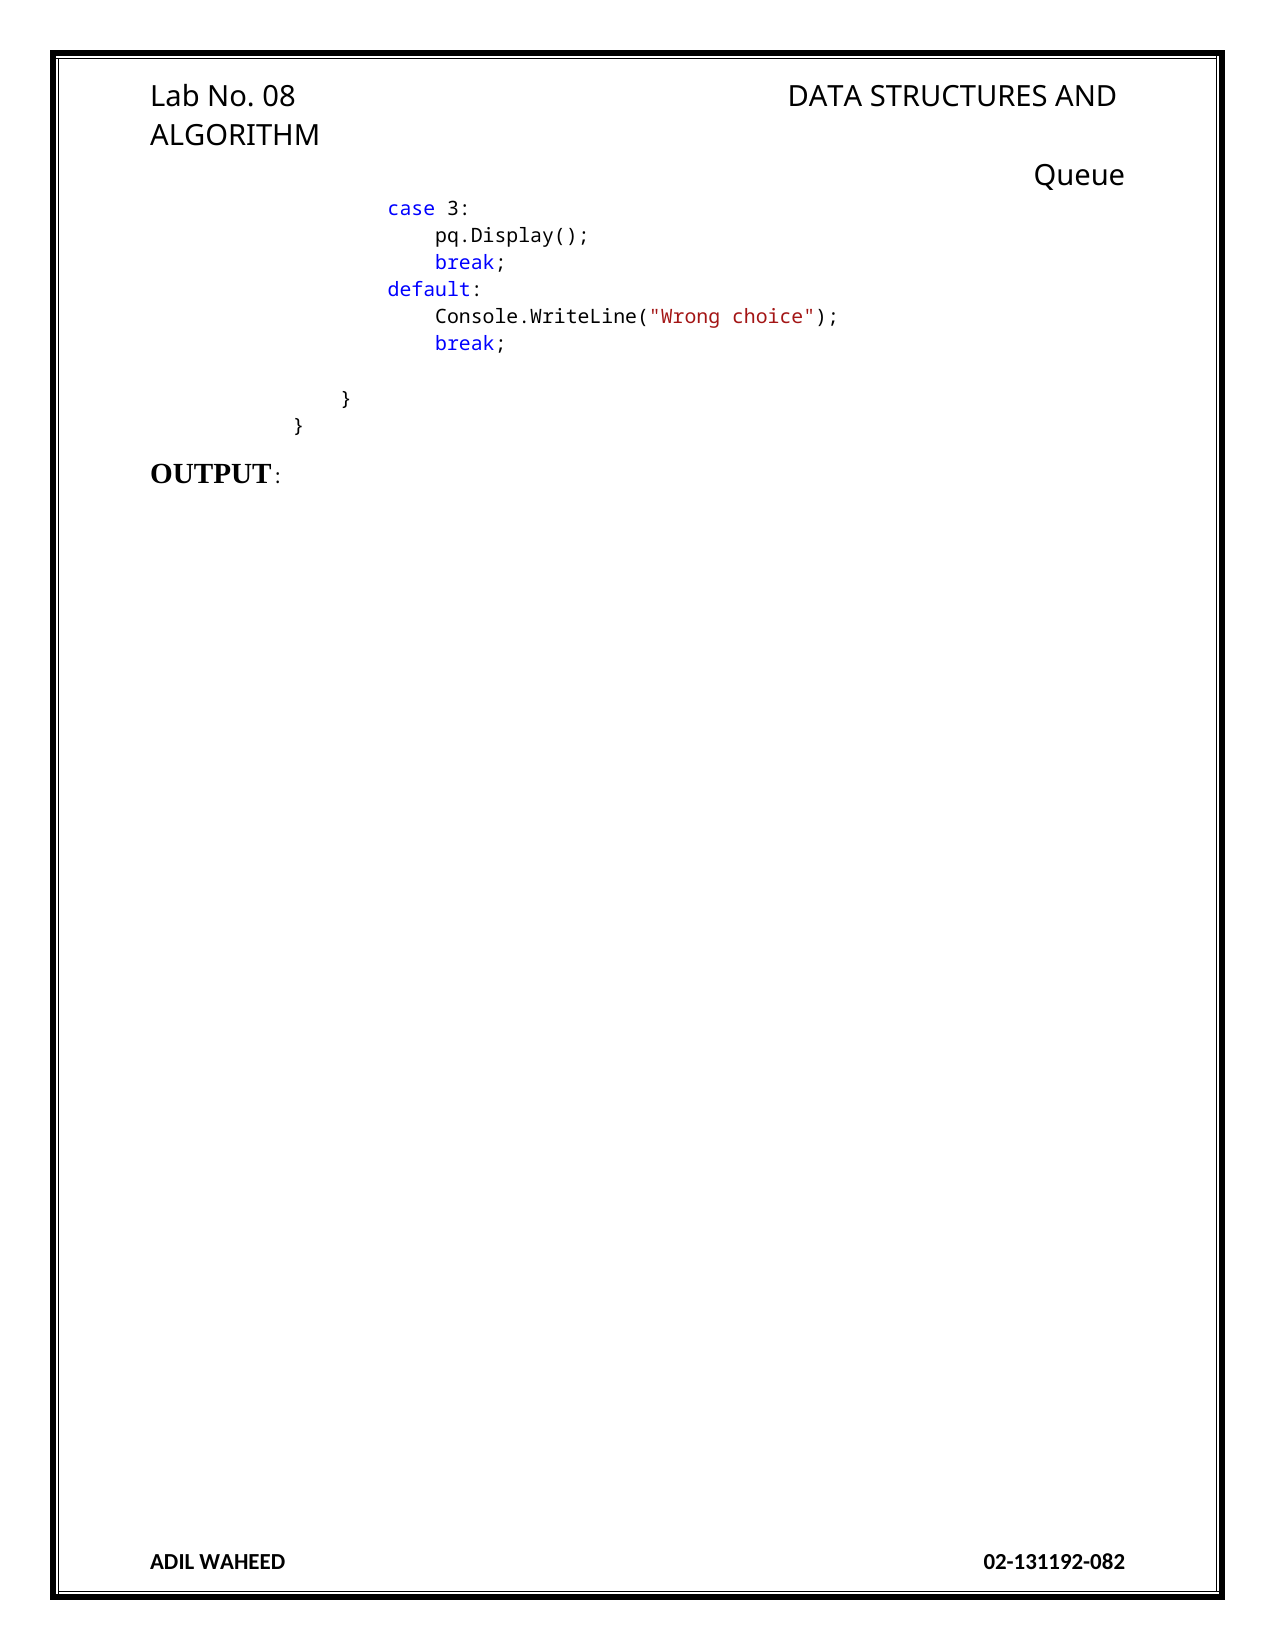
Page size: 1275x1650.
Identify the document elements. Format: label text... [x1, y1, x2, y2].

text break; [150, 248, 1125, 275]
text default: [150, 275, 1125, 302]
text OUTPUT: [150, 457, 1125, 490]
text case 3: [150, 194, 1125, 221]
text } [150, 411, 1125, 438]
text break; [150, 329, 1125, 356]
text pq.Display(); [150, 221, 1125, 248]
text } [150, 384, 1125, 411]
text Console.WriteLine("Wrong choice"); [150, 302, 1125, 329]
